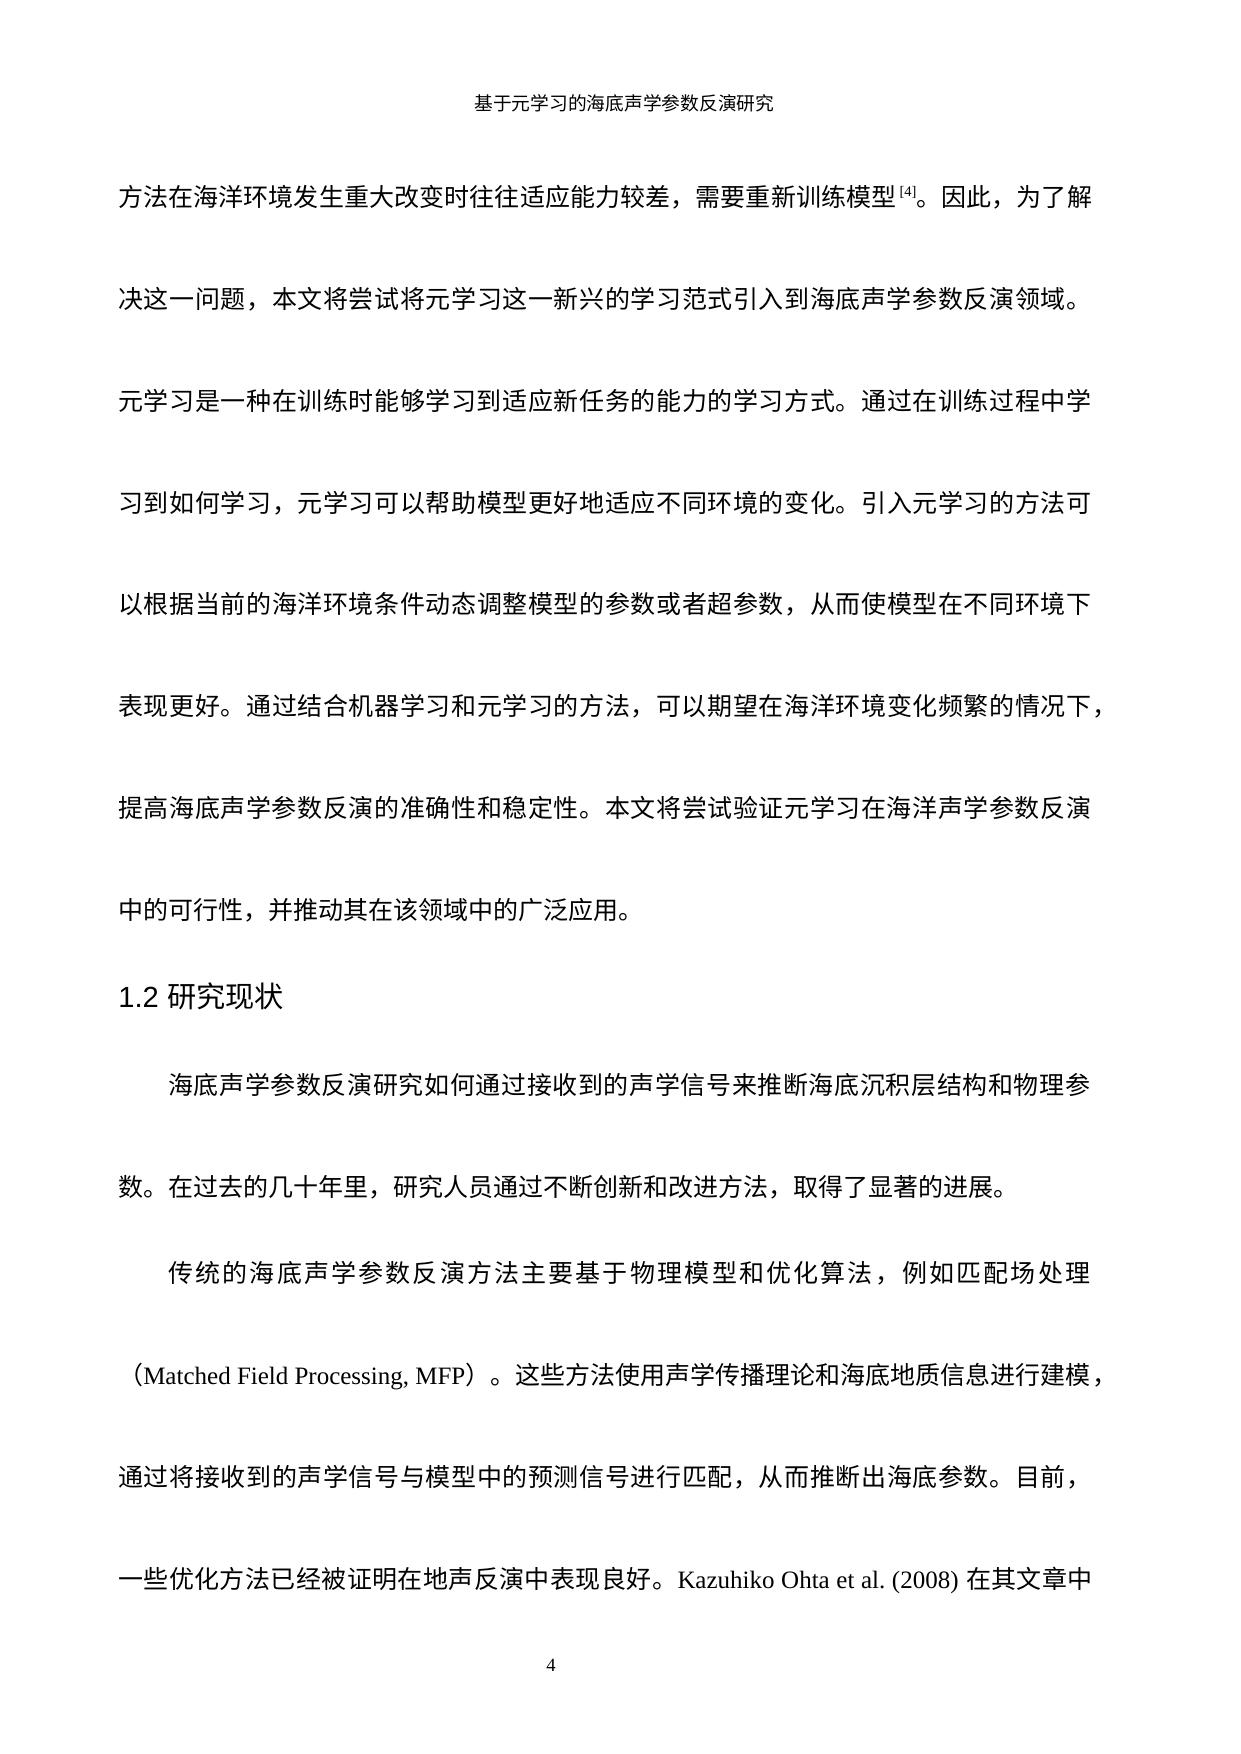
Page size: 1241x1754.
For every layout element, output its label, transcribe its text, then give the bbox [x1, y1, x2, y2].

text 1.2 研究现状 [118, 961, 1092, 1029]
text 海底声学参数反演研究如何通过接收到的声学信号来推断海底沉积层结构和物理参数。在过去的几十年里，研究人员通过不断创新和改进方法，取得了显著的进展。 [118, 1050, 1092, 1220]
